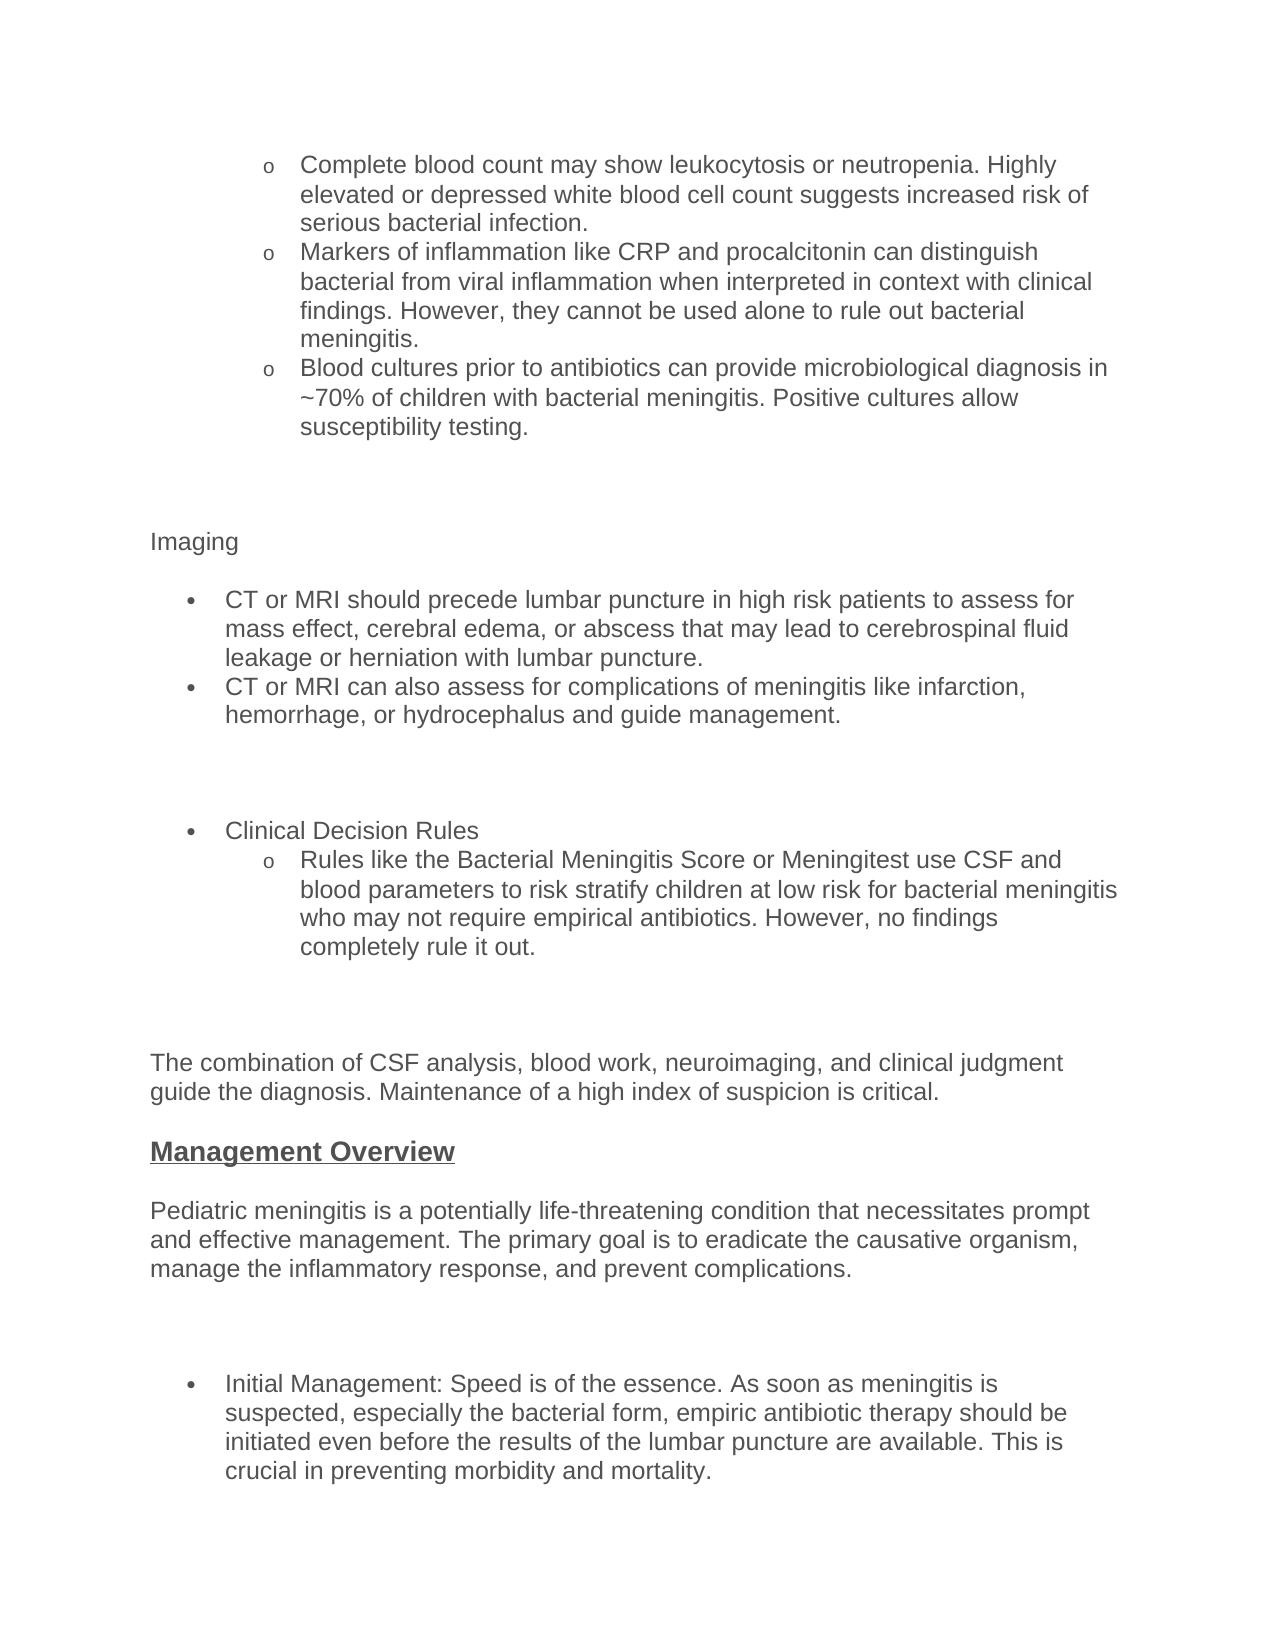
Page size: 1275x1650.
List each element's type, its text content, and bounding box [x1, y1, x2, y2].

list Blood cultures prior to antibiotics can provide microbiological diagnosis in ~70% of children with bacterial meningitis. Positive cultures allow susceptibility testing. [262, 353, 1125, 440]
list Complete blood count may show leukocytosis or neutropenia. Highly elevated or depressed white blood cell count suggests increased risk of serious bacterial infection. [262, 150, 1125, 237]
list Markers of inflammation like CRP and procalcitonin can distinguish bacterial from viral inflammation when interpreted in context with clinical findings. However, they cannot be used alone to rule out bacterial meningitis. [262, 237, 1125, 353]
list Initial Management: Speed is of the essence. As soon as meningitis is suspected, especially the bacterial form, empiric antibiotic therapy should be initiated even before the results of the lumbar puncture are available. This is crucial in preventing morbidity and mortality. [187, 1369, 1125, 1484]
list Rules like the Bacterial Meningitis Score or Meningitest use CSF and blood parameters to risk stratify children at low risk for bacterial meningitis who may not require empirical antibiotics. However, no findings completely rule it out. [262, 845, 1125, 961]
list CT or MRI should precede lumbar puncture in high risk patients to assess for mass effect, cerebral edema, or abscess that may lead to cerebrospinal fluid leakage or herniation with lumbar puncture. [187, 585, 1125, 672]
text Pediatric meningitis is a potentially life-threatening condition that necessitates prompt and effective management. The primary goal is to eradicate the causative organism, manage the inflammatory response, and prevent complications. [150, 1196, 1125, 1282]
list Clinical Decision Rules [187, 816, 1125, 845]
text Imaging [150, 527, 1125, 556]
text The combination of CSF analysis, blood work, neuroimaging, and clinical judgment guide the diagnosis. Maintenance of a high index of suspicion is critical. [150, 1048, 1125, 1105]
text Management Overview [150, 1134, 1125, 1167]
list CT or MRI can also assess for complications of meningitis like infarction, hemorrhage, or hydrocephalus and guide management. [187, 672, 1125, 729]
